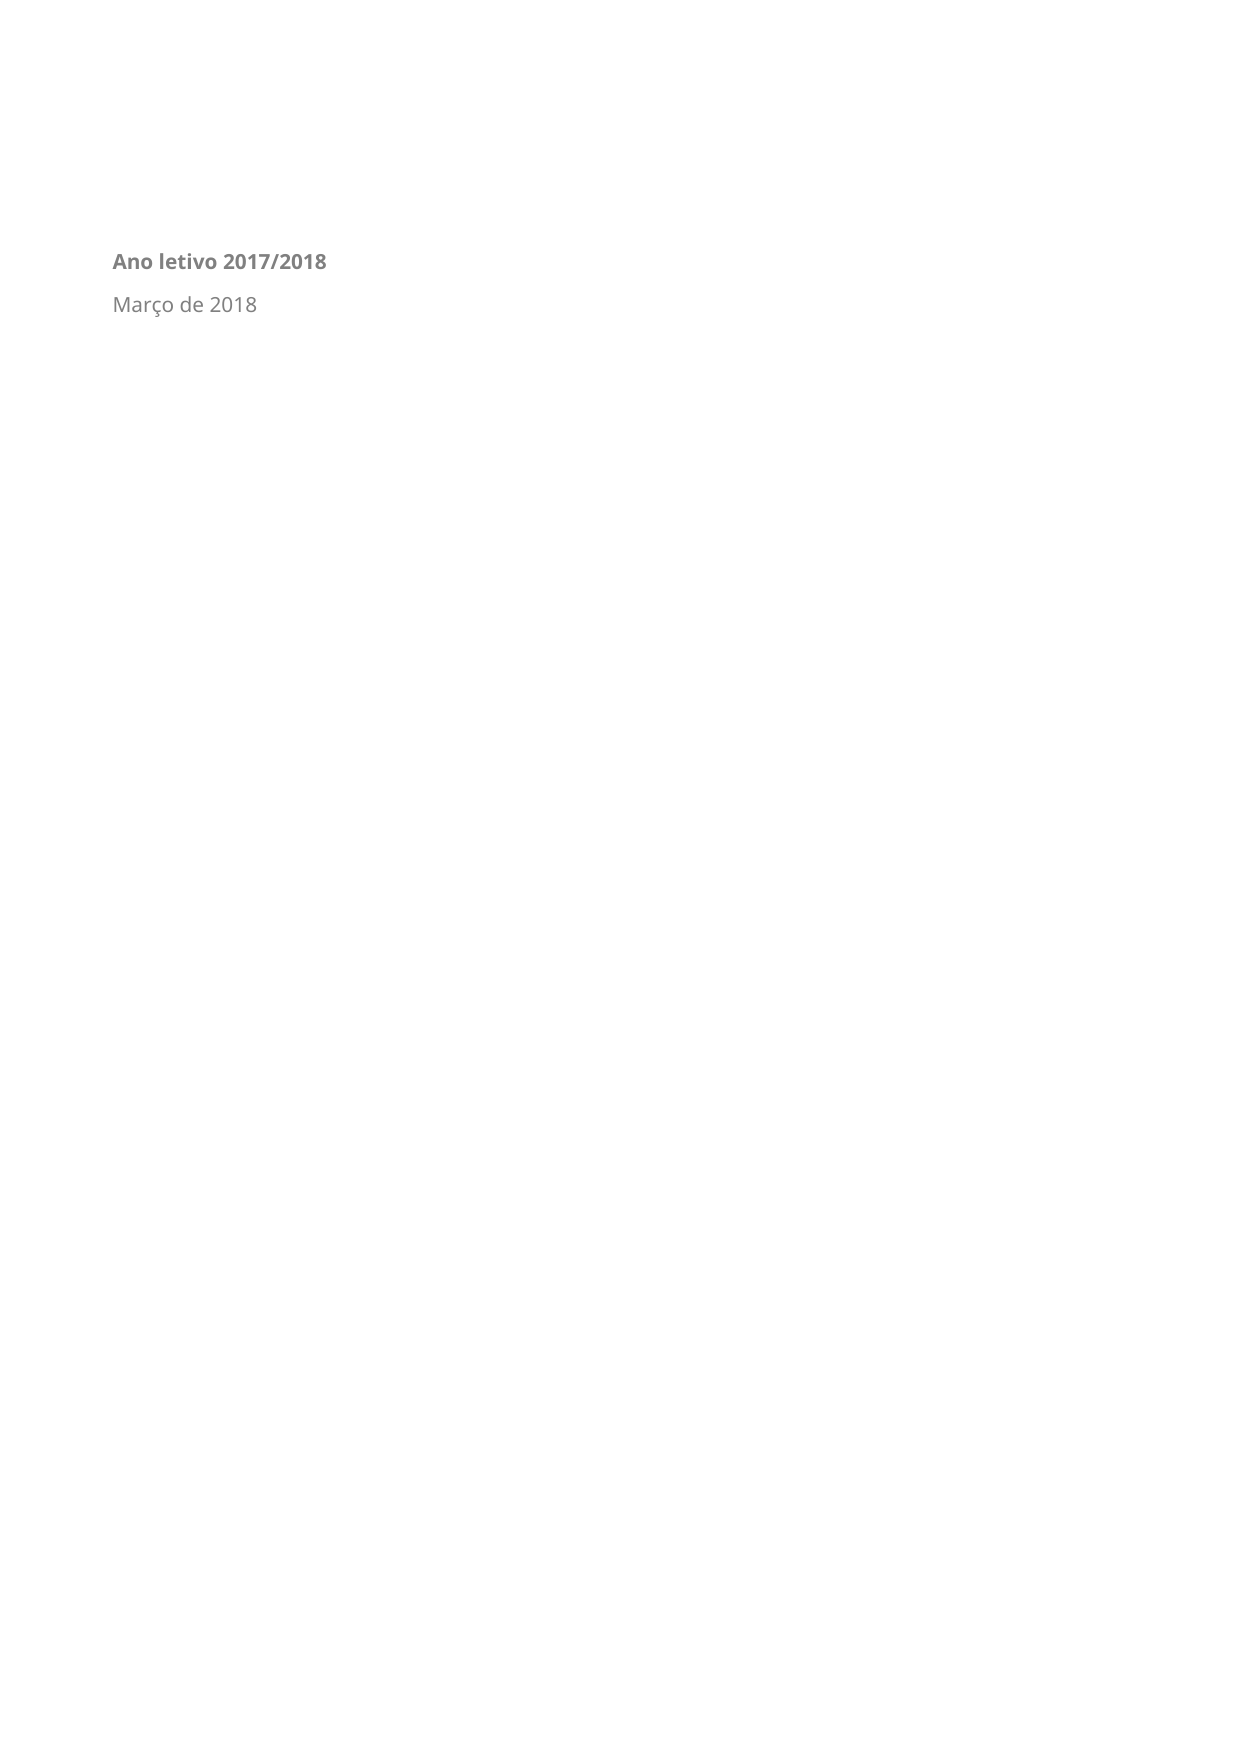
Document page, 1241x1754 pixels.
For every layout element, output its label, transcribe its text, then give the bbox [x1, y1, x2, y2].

text Ano letivo 2017/2018 [112, 247, 774, 276]
text Março de 2018 [112, 290, 774, 318]
